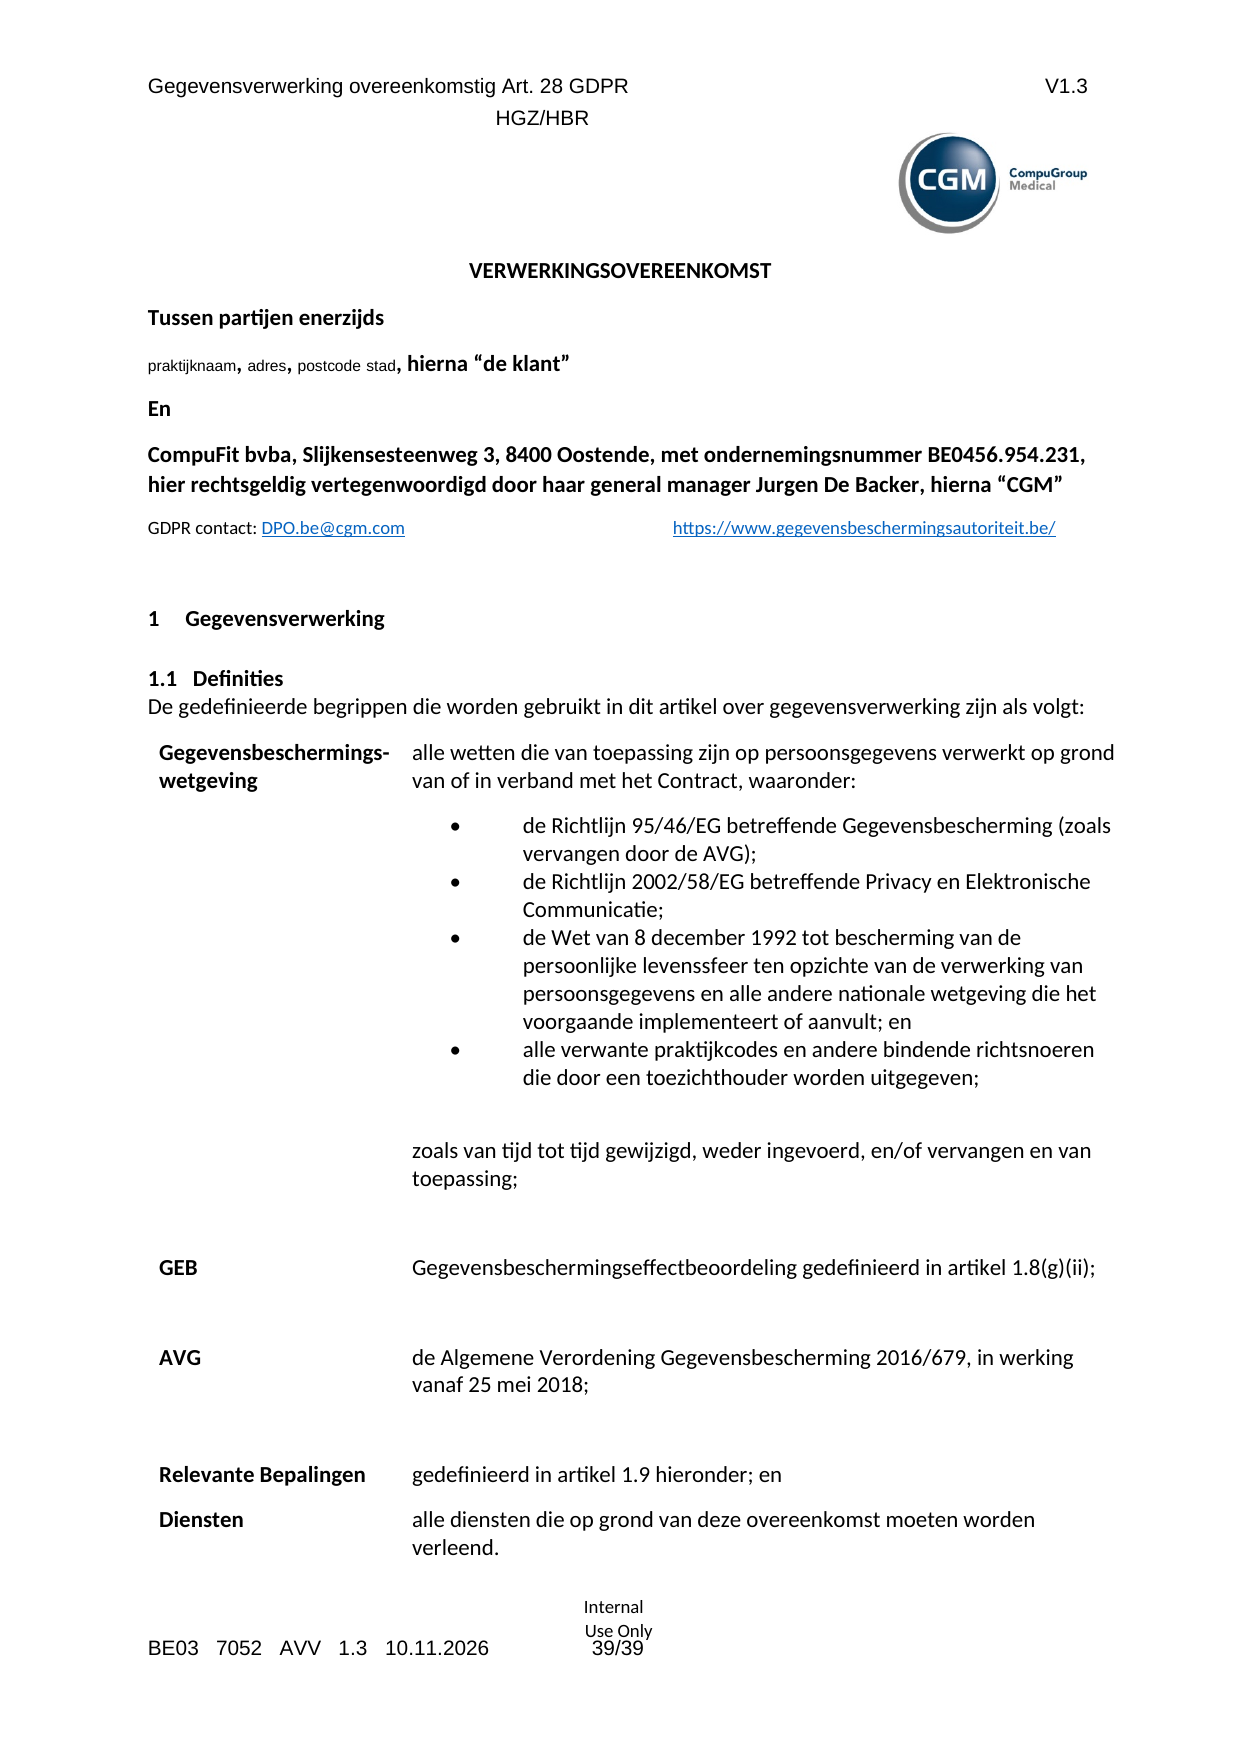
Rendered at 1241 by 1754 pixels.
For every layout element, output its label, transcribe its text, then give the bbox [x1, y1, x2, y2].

table_cell Relevante Bepalingen [148, 1460, 401, 1505]
table_cell Diensten [148, 1505, 401, 1577]
text CompuFit bvba, Slijkensesteenweg 3, 8400 Oostende, met ondernemingsnummer BE0456.954.231, hier rechtsgeldig vertegenwoordigd door haar general manager Jurgen De Backer, hierna “CGM” [148, 440, 1093, 498]
table_header Gegevensbeschermings-wetgeving [148, 738, 401, 1253]
text , , , hierna “de klant” [148, 349, 1093, 377]
text GDPR contact: DPO.be@cgm.com https://www.gegevensbeschermingsautoriteit.be/ [148, 516, 1093, 539]
table_cell Gegevensbeschermingseffectbeoordeling gedefinieerd in artikel ‎1.8(g)(ii); [401, 1253, 1137, 1343]
table_cell AVG [148, 1343, 401, 1460]
text En [148, 394, 1093, 422]
list Definities [148, 664, 1093, 692]
list Gegevensverwerking [148, 604, 1093, 632]
text Tussen partijen enerzijds [148, 303, 1093, 331]
picture [897, 131, 1089, 235]
table_cell gedefinieerd in artikel ‎1.9 hieronder; en [401, 1460, 1137, 1505]
table_cell de Algemene Verordening Gegevensbescherming 2016/679, in werking vanaf 25 mei 2018; [401, 1343, 1137, 1460]
text VERWERKINGSOVEREENKOMST [148, 257, 1093, 284]
table_cell GEB [148, 1253, 401, 1343]
text De gedefinieerde begrippen die worden gebruikt in dit artikel over gegevensverwerking zijn als volgt: [148, 692, 1093, 720]
table_cell alle diensten die op grond van deze overeenkomst moeten worden verleend. [401, 1505, 1137, 1577]
table_header alle wetten die van toepassing zijn op persoonsgegevens verwerkt op grond van of in verband met het Contract, waaronder: de Richtlijn 95/46/EG betreffende Gegevensbescherming (zoals vervangen door de AVG); de Richtlijn 2002/58/EG betreffende Privacy en Elektronische Communicatie; de Wet van 8 december 1992 tot bescherming van de persoonlijke levenssfeer ten opzichte van de verwerking van persoonsgegevens en alle andere nationale wetgeving die het voorgaande implementeert of aanvult; en alle verwante praktijkcodes en andere bindende richtsnoeren die door een toezichthouder worden uitgegeven; zoals van tijd tot tijd gewijzigd, weder ingevoerd, en/of vervangen en van toepassing; [401, 738, 1137, 1253]
